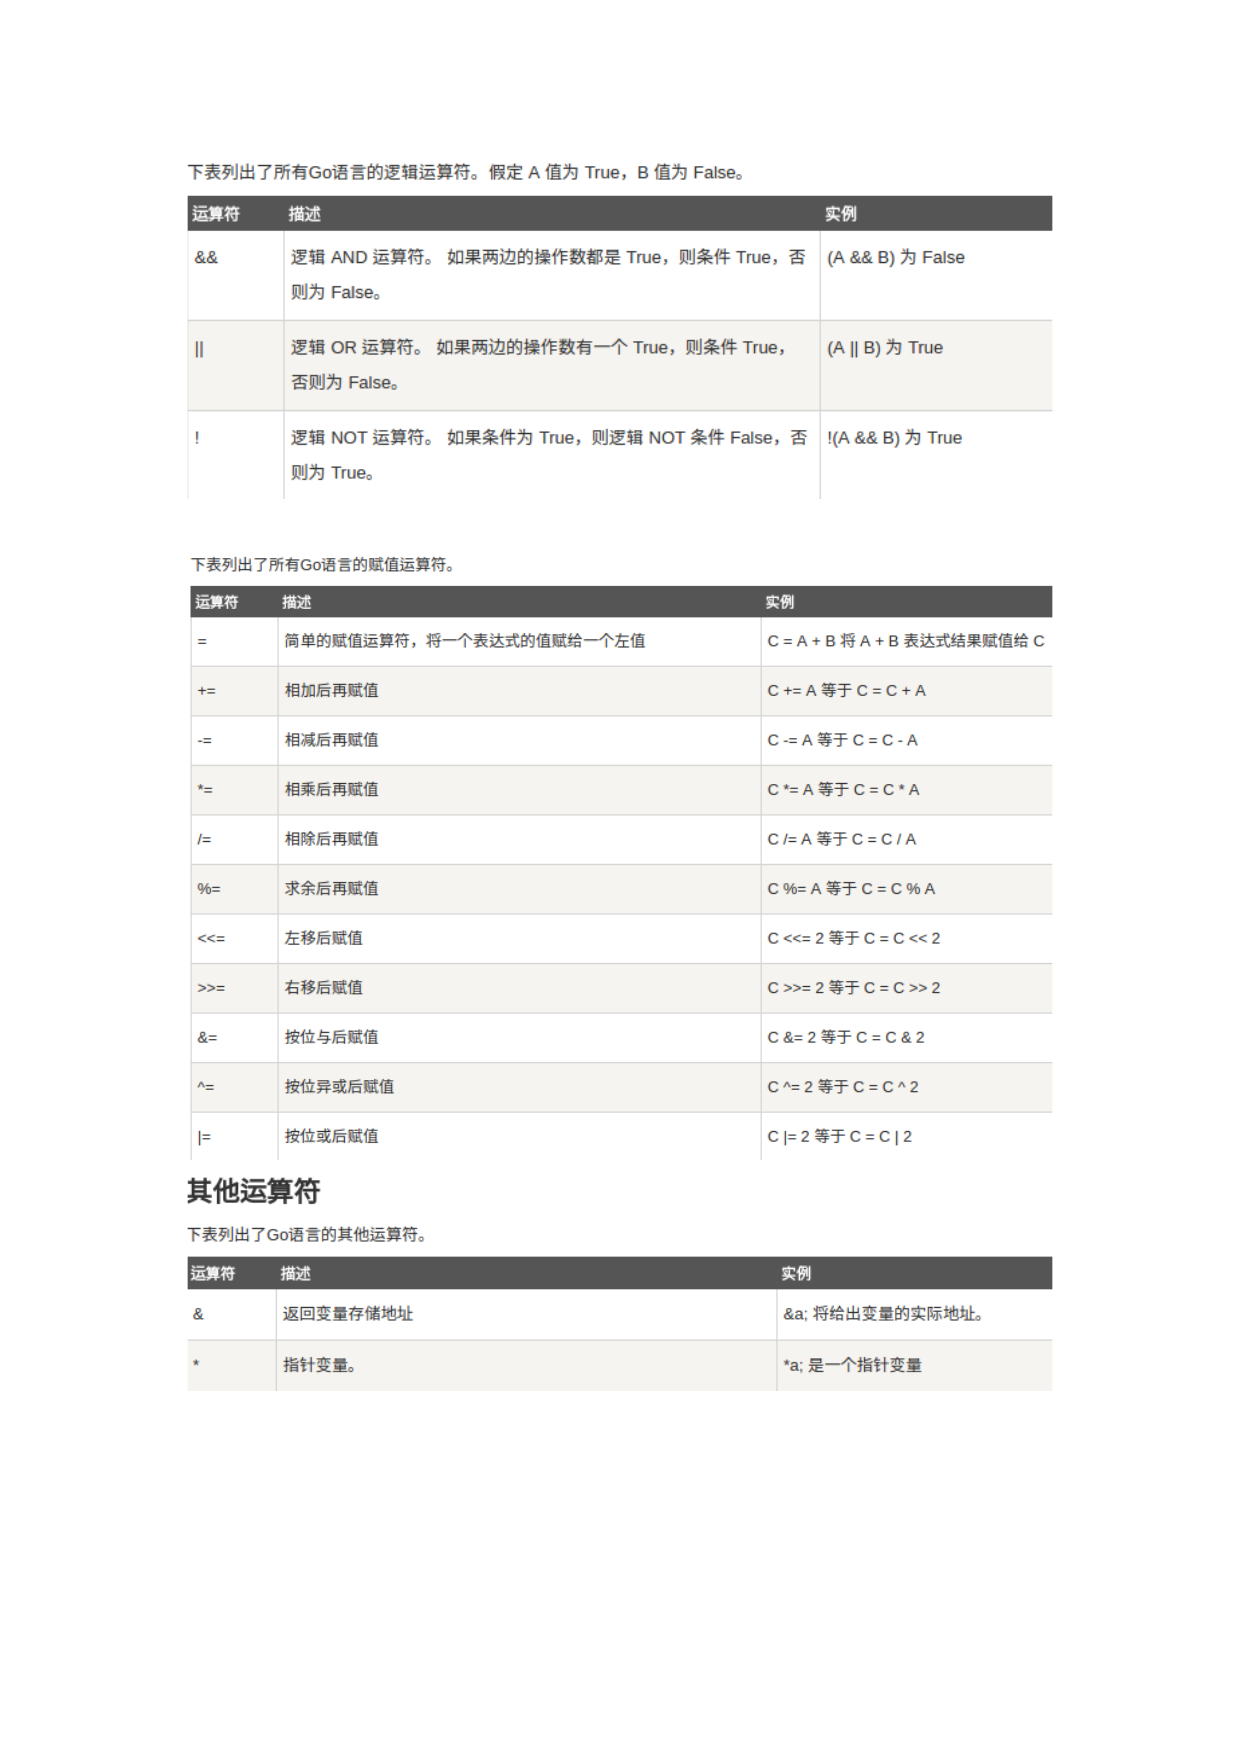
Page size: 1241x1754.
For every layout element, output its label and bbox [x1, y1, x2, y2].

picture [187, 1169, 1053, 1391]
picture [187, 552, 1053, 1160]
picture [187, 162, 1053, 499]
